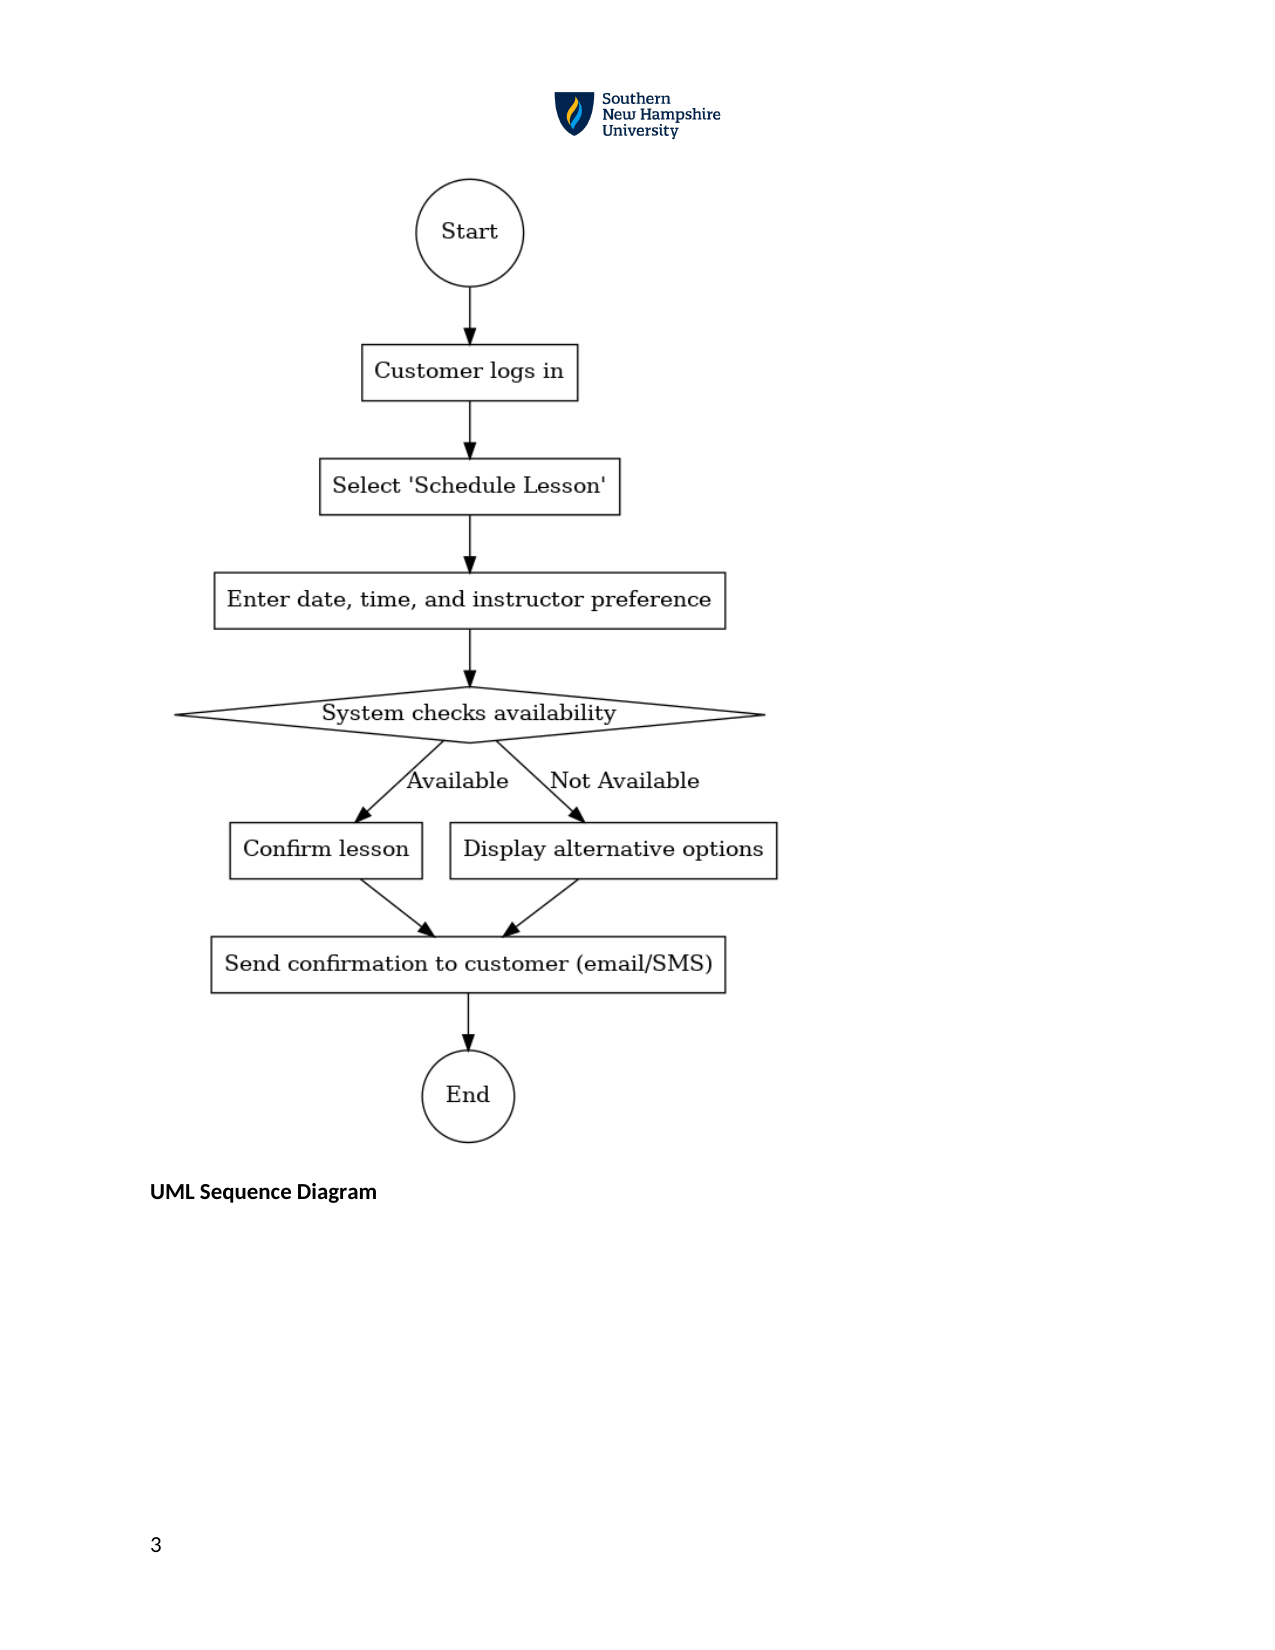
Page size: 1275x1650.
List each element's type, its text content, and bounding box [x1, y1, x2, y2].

subtitle UML Sequence Diagram [150, 1177, 1125, 1205]
picture [546, 75, 729, 154]
